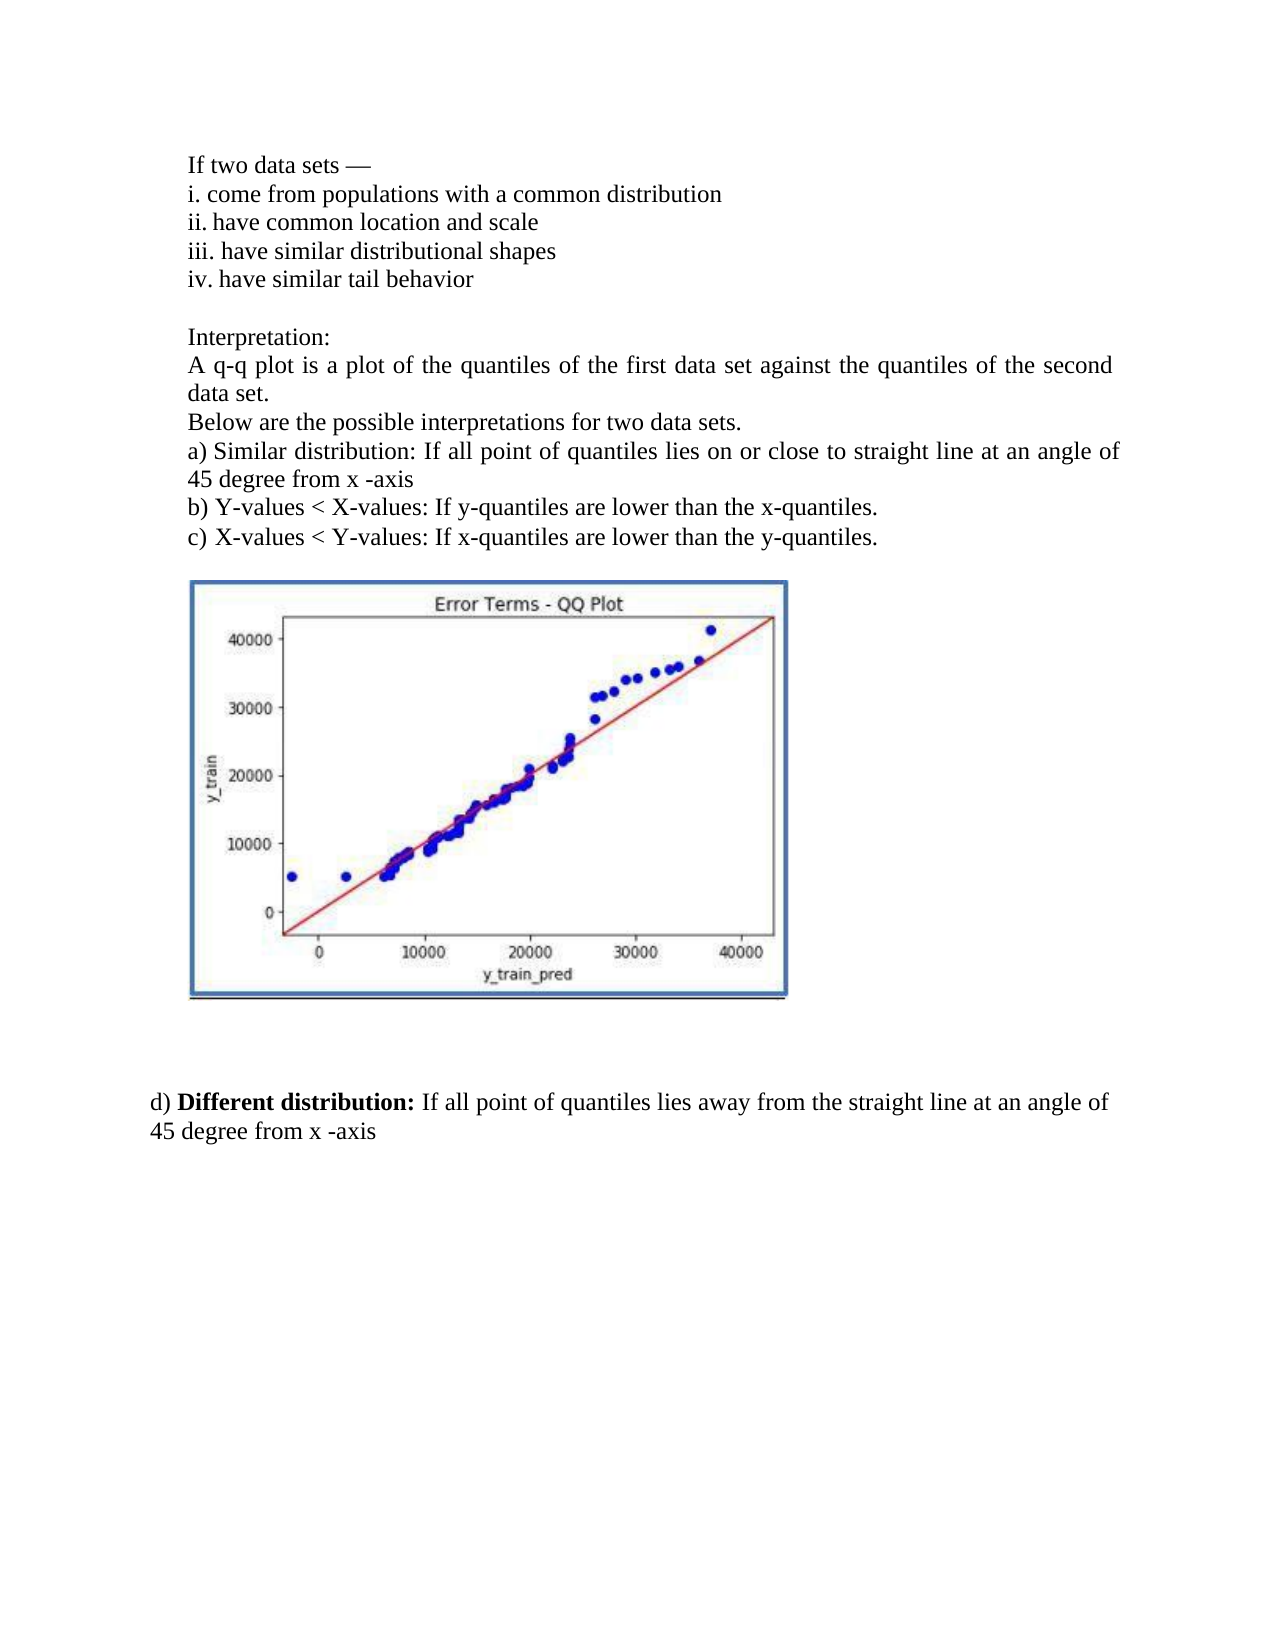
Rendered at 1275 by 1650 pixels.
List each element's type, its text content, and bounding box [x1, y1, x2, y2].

list Similar distribution: If all point of quantiles lies on or close to straight line at an angle of 45 degree from x -axis [187, 437, 1121, 493]
list Different distribution: If all point of quantiles lies away from the straight line at an angle of [150, 1087, 1125, 1116]
picture [187, 580, 789, 1001]
text Below are the possible interpretations for two data sets. [187, 407, 1125, 436]
text 45 degree from x -axis [150, 1116, 1125, 1145]
list Y-values < X-values: If y-quantiles are lower than the x-quantiles. [187, 493, 1125, 521]
text A q-q plot is a plot of the quantiles of the first data set against the quantiles of the second data set. [187, 351, 1114, 407]
list have similar distributional shapes [187, 236, 1125, 265]
list have similar tail behavior [187, 265, 1125, 293]
text Interpretation: [187, 322, 1125, 351]
list X-values < Y-values: If x-quantiles are lower than the y-quantiles. [187, 522, 1125, 551]
text If two data sets — [187, 150, 1125, 179]
text i. come from populations with a common distribution [187, 179, 1125, 208]
list have common location and scale [187, 208, 1125, 236]
